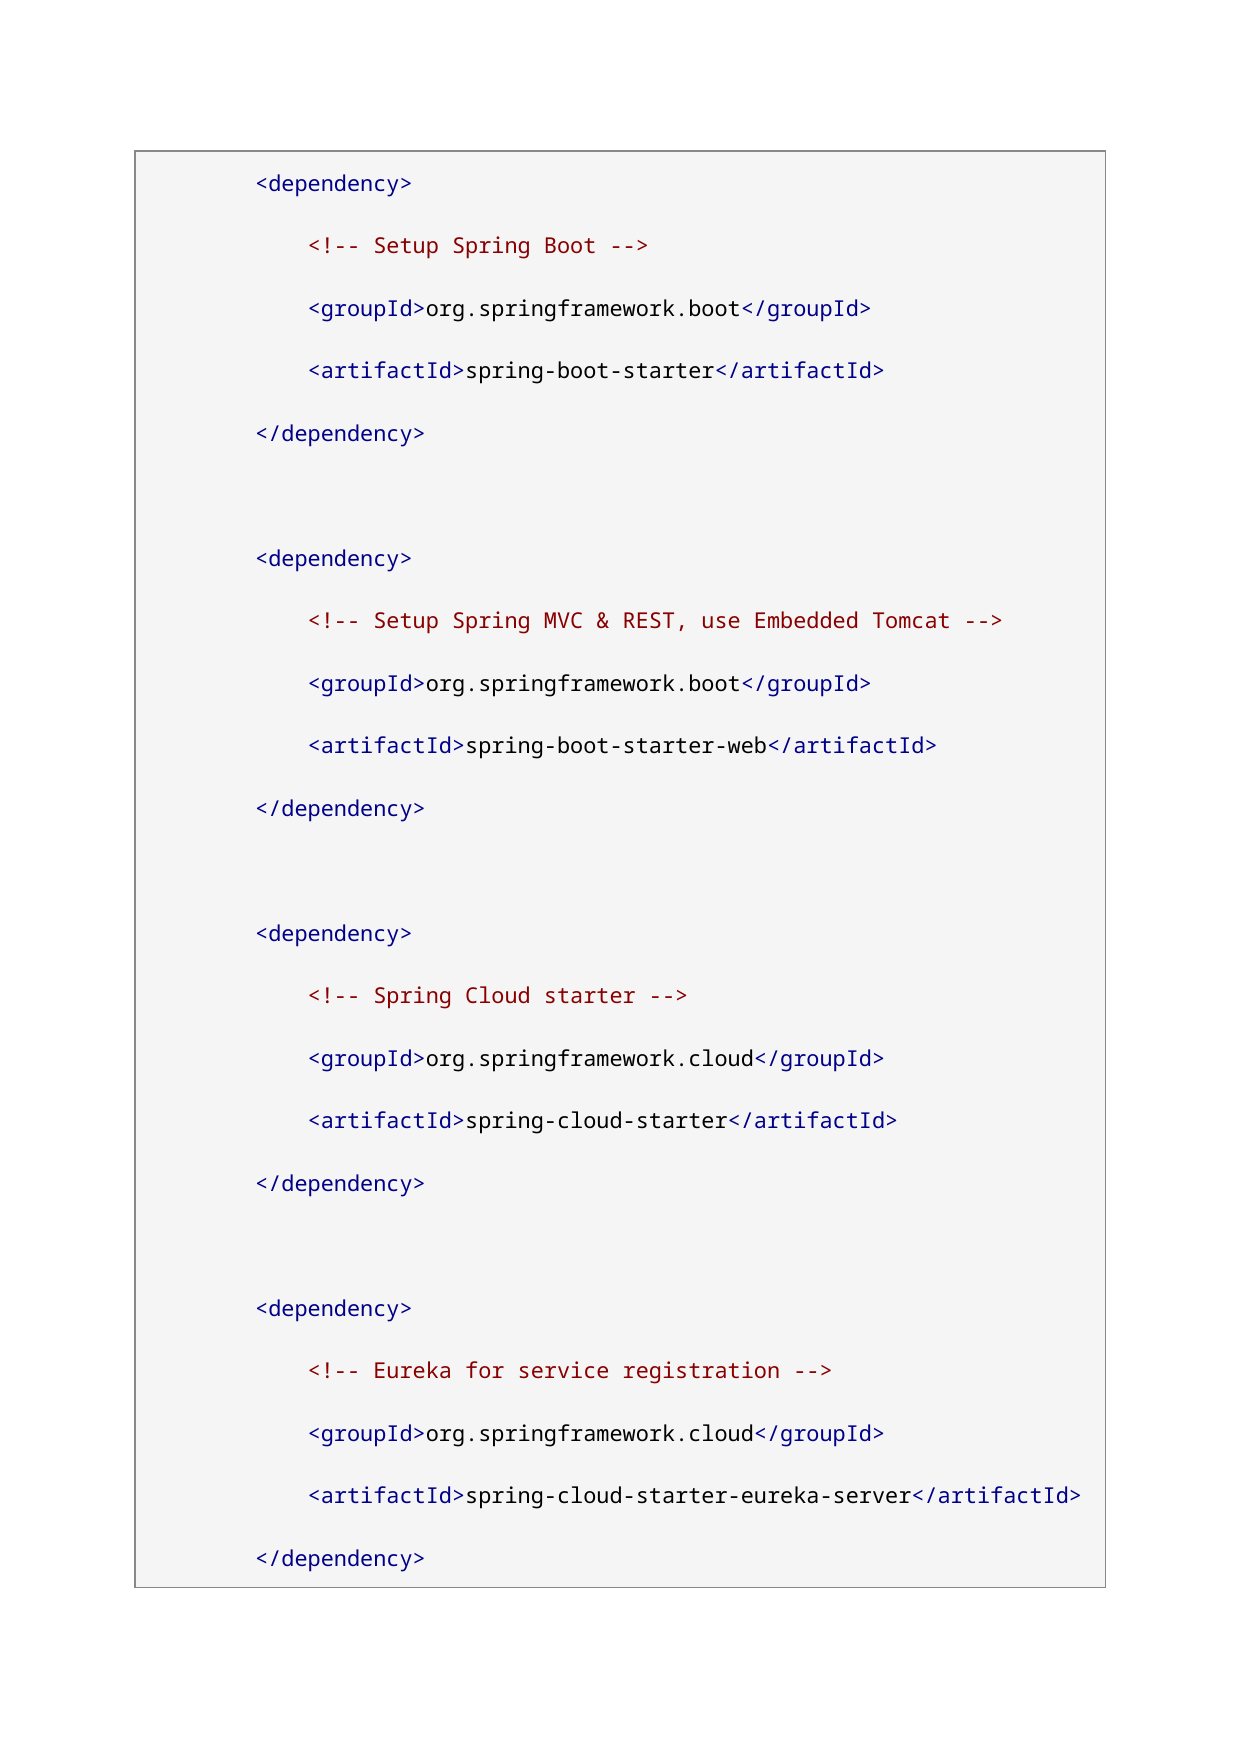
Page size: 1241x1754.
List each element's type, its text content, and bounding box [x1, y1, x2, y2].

text <artifactId>spring-boot-starter-web</artifactId> [136, 712, 1105, 760]
text </dependency> [136, 1150, 1105, 1197]
text <dependency> [136, 152, 1105, 197]
text <artifactId>spring-boot-starter</artifactId> [136, 337, 1105, 385]
text <!-- Setup Spring MVC & REST, use Embedded Tomcat --> [136, 587, 1105, 635]
text <dependency> [136, 1275, 1105, 1322]
text <artifactId>spring-cloud-starter</artifactId> [136, 1087, 1105, 1135]
text <!-- Setup Spring Boot --> [136, 212, 1105, 260]
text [136, 1400, 1105, 1447]
text <!-- Spring Cloud starter --> [136, 962, 1105, 1010]
text <dependency> [136, 900, 1105, 947]
text <dependency> [136, 525, 1105, 572]
text <groupId>org.springframework.boot</groupId> [136, 650, 1105, 697]
text <groupId>org.springframework.cloud</groupId> [136, 1025, 1105, 1072]
text <artifactId>spring-cloud-starter-eureka-server</artifactId> [136, 1462, 1105, 1510]
text </dependency> [136, 775, 1105, 822]
text </dependency> [136, 1525, 1105, 1587]
text </dependency> [136, 400, 1105, 447]
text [136, 275, 1105, 322]
text <!-- Eureka for service registration --> [136, 1337, 1105, 1385]
